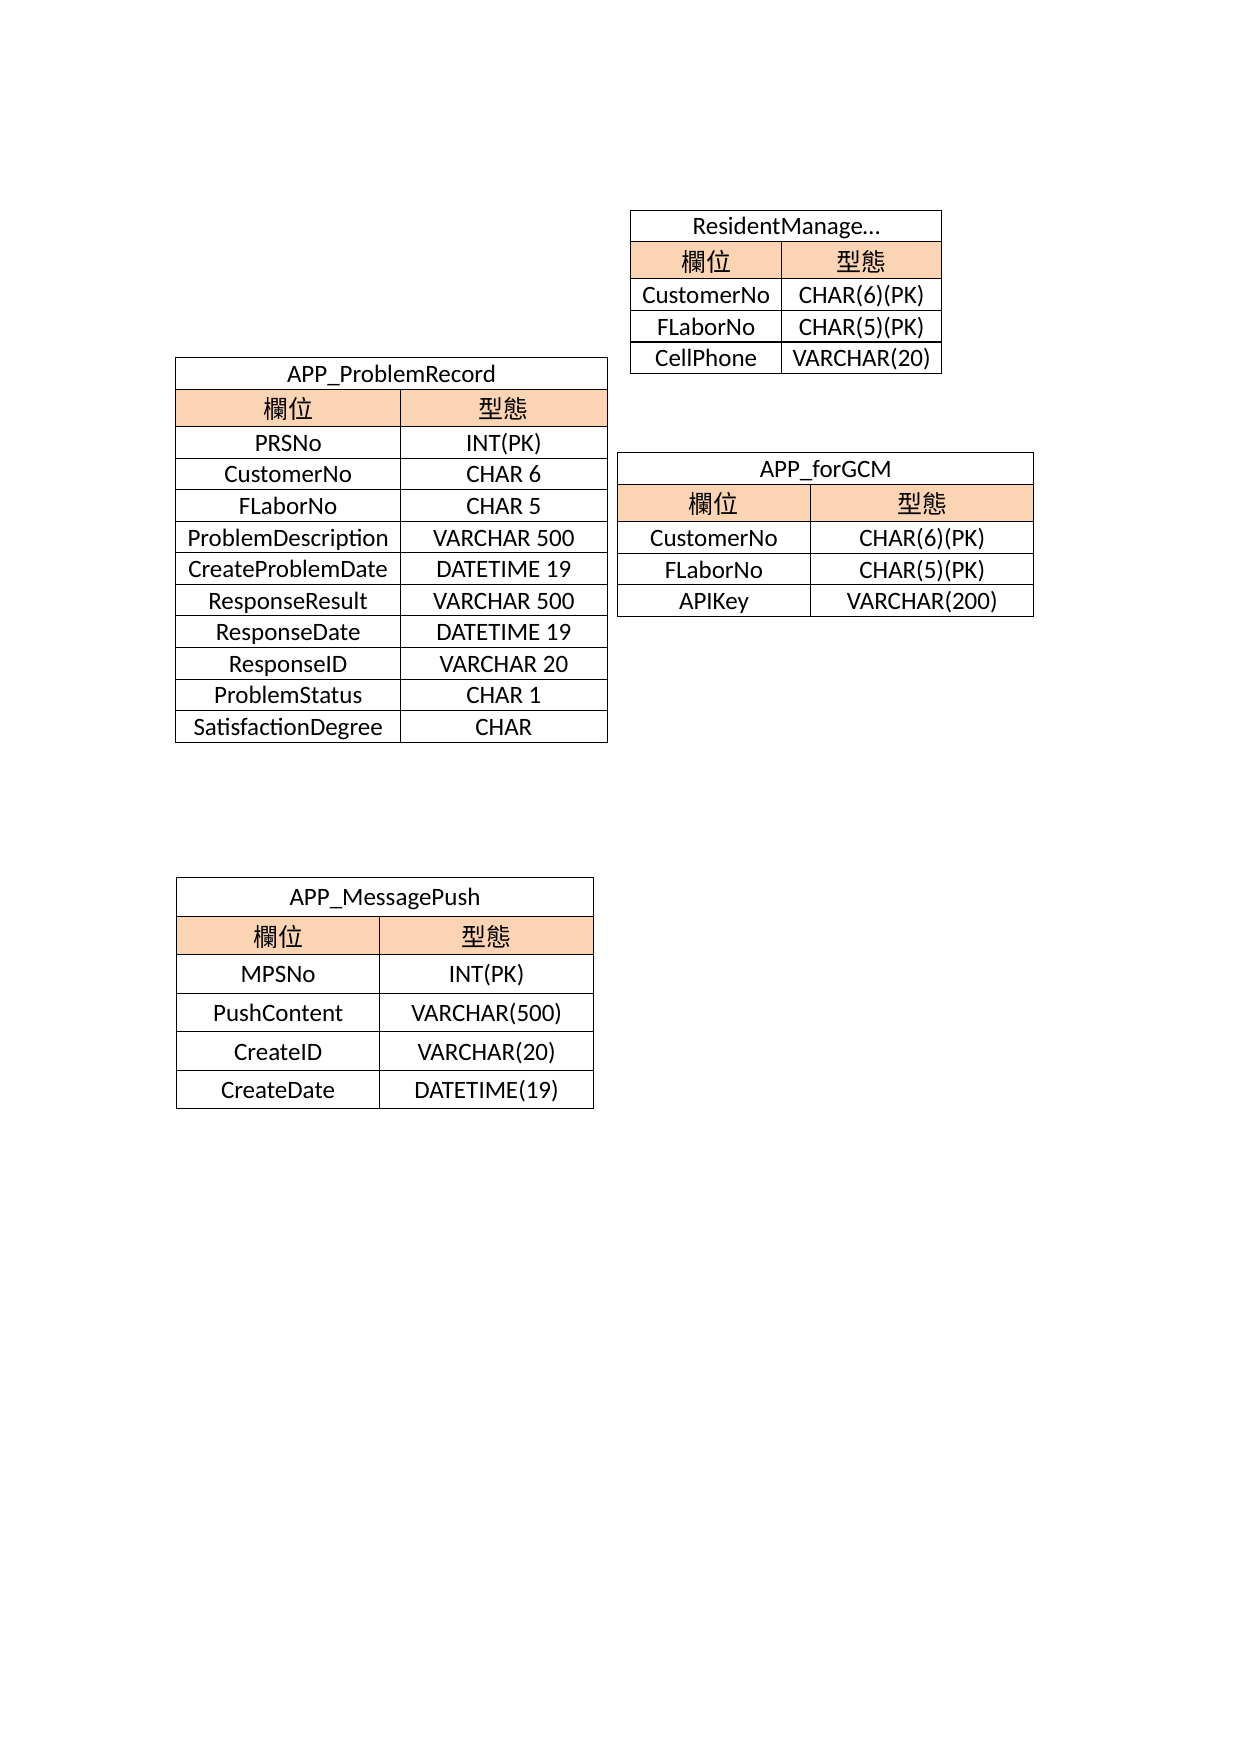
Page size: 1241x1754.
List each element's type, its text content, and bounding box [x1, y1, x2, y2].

table_cell 型態 [401, 390, 607, 426]
table_cell 欄位 [631, 242, 781, 278]
table_cell SatisfactionDegree [176, 711, 400, 742]
table_cell PushContent [177, 994, 379, 1031]
table_cell INT(PK) [380, 955, 593, 993]
table_cell CustomerNo [176, 459, 400, 489]
table_header APP_ProblemRecord [176, 358, 607, 389]
table_cell VARCHAR 500 [401, 522, 607, 552]
table_cell VARCHAR 500 [401, 585, 607, 615]
table_cell 欄位 [176, 390, 400, 426]
table_cell ResponseDate [176, 616, 400, 647]
table_cell INT(PK) [401, 427, 607, 458]
table_cell CHAR(6)(PK) [811, 522, 1033, 553]
table_cell ProblemDescription [176, 522, 400, 552]
table_cell CustomerNo [631, 279, 781, 310]
table_cell 型態 [782, 242, 941, 278]
table_cell DATETIME 19 [401, 616, 607, 647]
table_cell MPSNo [177, 955, 379, 993]
table_cell PRSNo [176, 427, 400, 458]
table_cell CHAR(6)(PK) [782, 279, 941, 310]
table_cell CHAR [401, 711, 607, 742]
table_cell CreateProblemDate [176, 553, 400, 584]
table_cell CellPhone [631, 343, 781, 373]
table_cell CHAR 5 [401, 490, 607, 521]
table_cell VARCHAR(20) [782, 343, 941, 373]
table_header ResidentManage… [631, 211, 941, 241]
table_cell VARCHAR(500) [380, 994, 593, 1031]
table_cell 欄位 [618, 485, 810, 521]
table_cell VARCHAR(200) [811, 585, 1033, 616]
table_cell CreateID [177, 1032, 379, 1070]
table_cell DATETIME(19) [380, 1071, 593, 1108]
table_header APP_MessagePush [177, 878, 593, 916]
table_cell 型態 [380, 917, 593, 954]
table_cell APIKey [618, 585, 810, 616]
table_cell ResponseResult [176, 585, 400, 615]
table_cell FLaborNo [631, 311, 781, 341]
table_cell CHAR(5)(PK) [782, 311, 941, 341]
table_cell CHAR 6 [401, 459, 607, 489]
table_cell DATETIME 19 [401, 553, 607, 584]
table_header APP_forGCM [618, 453, 1033, 484]
table_cell 型態 [811, 485, 1033, 521]
table_cell VARCHAR(20) [380, 1032, 593, 1070]
table_cell CustomerNo [618, 522, 810, 553]
table_cell CHAR 1 [401, 680, 607, 710]
table_cell FLaborNo [618, 554, 810, 584]
table_cell 欄位 [177, 917, 379, 954]
table_cell ProblemStatus [176, 680, 400, 710]
table_cell FLaborNo [176, 490, 400, 521]
table_cell CHAR(5)(PK) [811, 554, 1033, 584]
table_cell CreateDate [177, 1071, 379, 1108]
table_cell VARCHAR 20 [401, 648, 607, 678]
table_cell ResponseID [176, 648, 400, 678]
